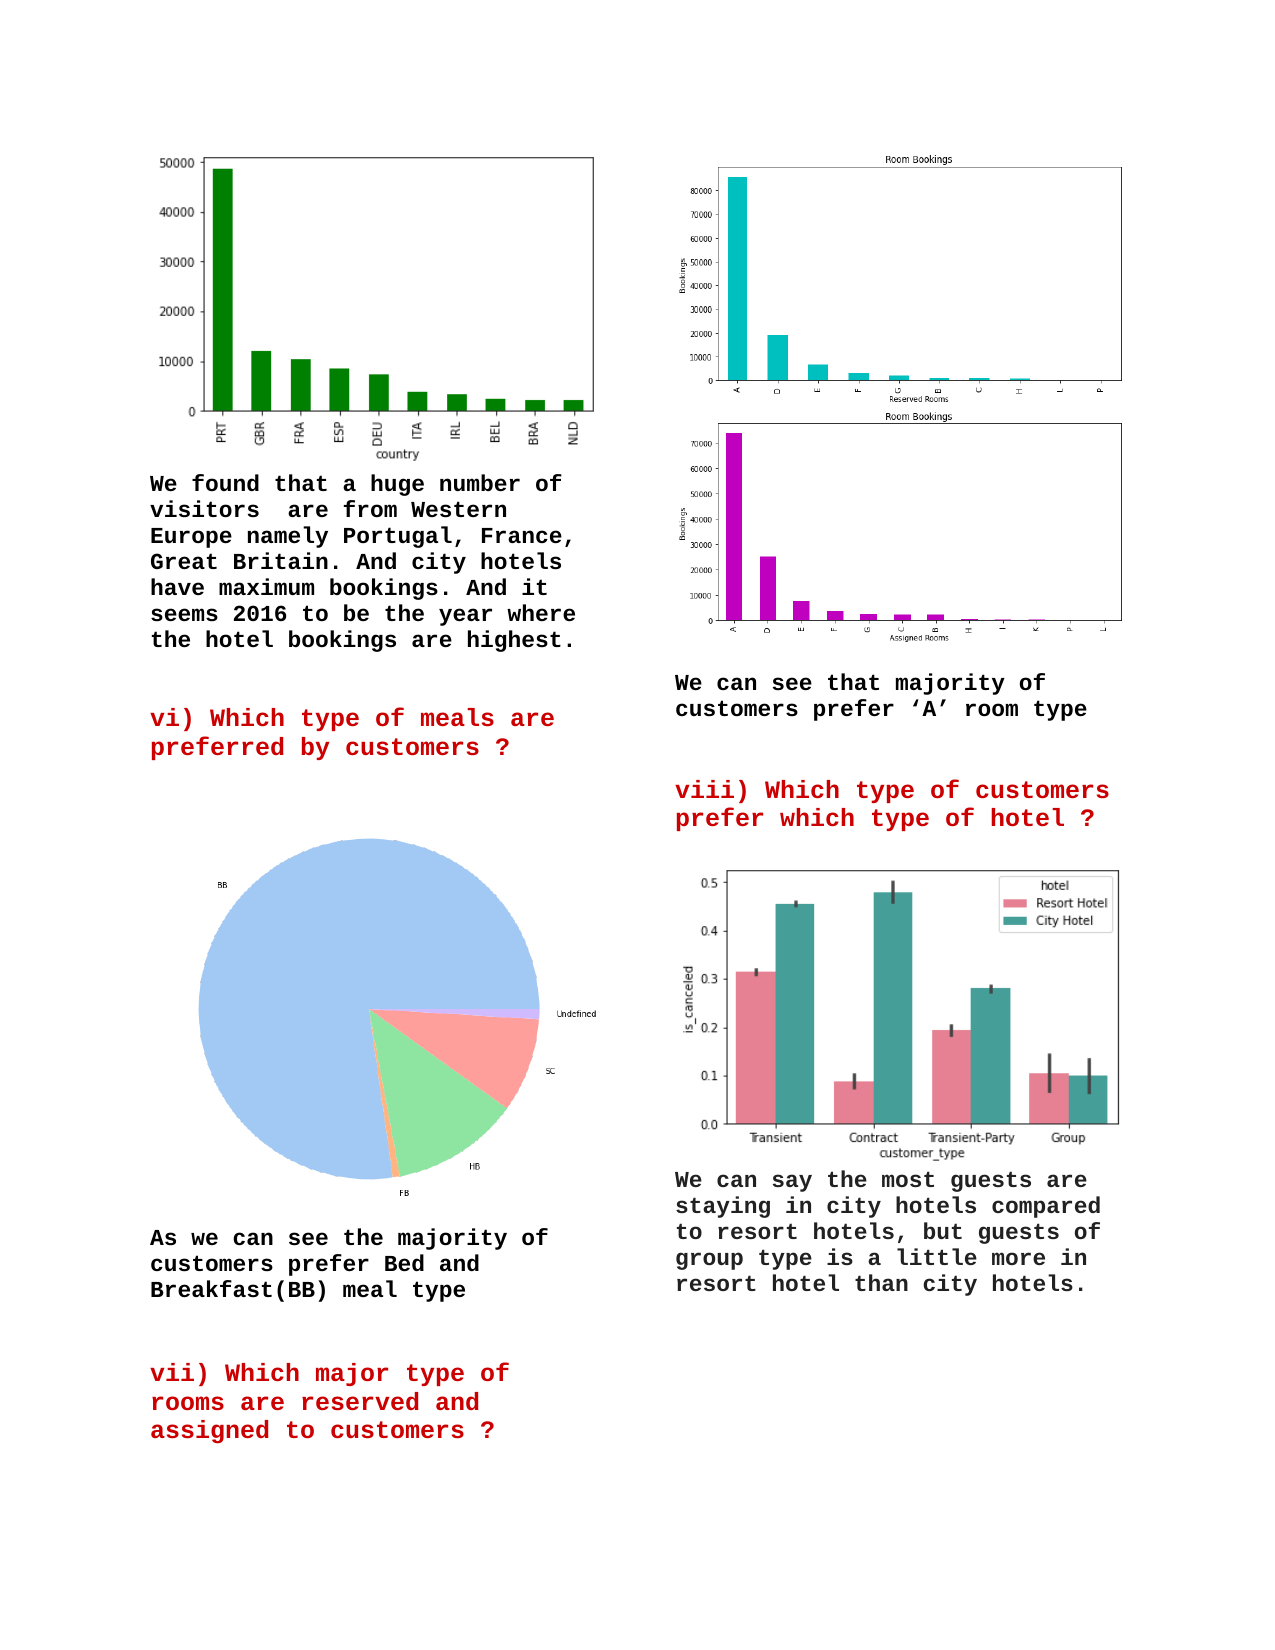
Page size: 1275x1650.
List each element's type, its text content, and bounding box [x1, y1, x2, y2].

text We found that a huge number of visitors are from Western Europe namely Portugal, France, Great Britain. And city hotels have maximum bookings. And it seems 2016 to be the year where the hotel bookings are highest. [150, 473, 600, 654]
picture [675, 150, 1125, 646]
picture [675, 862, 1125, 1169]
text vii) Which major type of rooms are reserved and assigned to customers ? [150, 1361, 600, 1446]
text We can say the most guests are staying in city hotels compared to resort hotels, but guests of group type is a little more in resort hotel than city hotels. [675, 1169, 1125, 1298]
picture [150, 150, 600, 469]
text viii) Which type of customers prefer which type of hotel ? [675, 777, 1125, 834]
text vi) Which type of meals are preferred by customers ? [150, 706, 600, 763]
text We can see that majority of customers prefer ‘A’ room type [675, 671, 1125, 723]
text As we can see the majority of customers prefer Bed and Breakfast(BB) meal type [150, 1227, 600, 1304]
picture [150, 791, 600, 1227]
